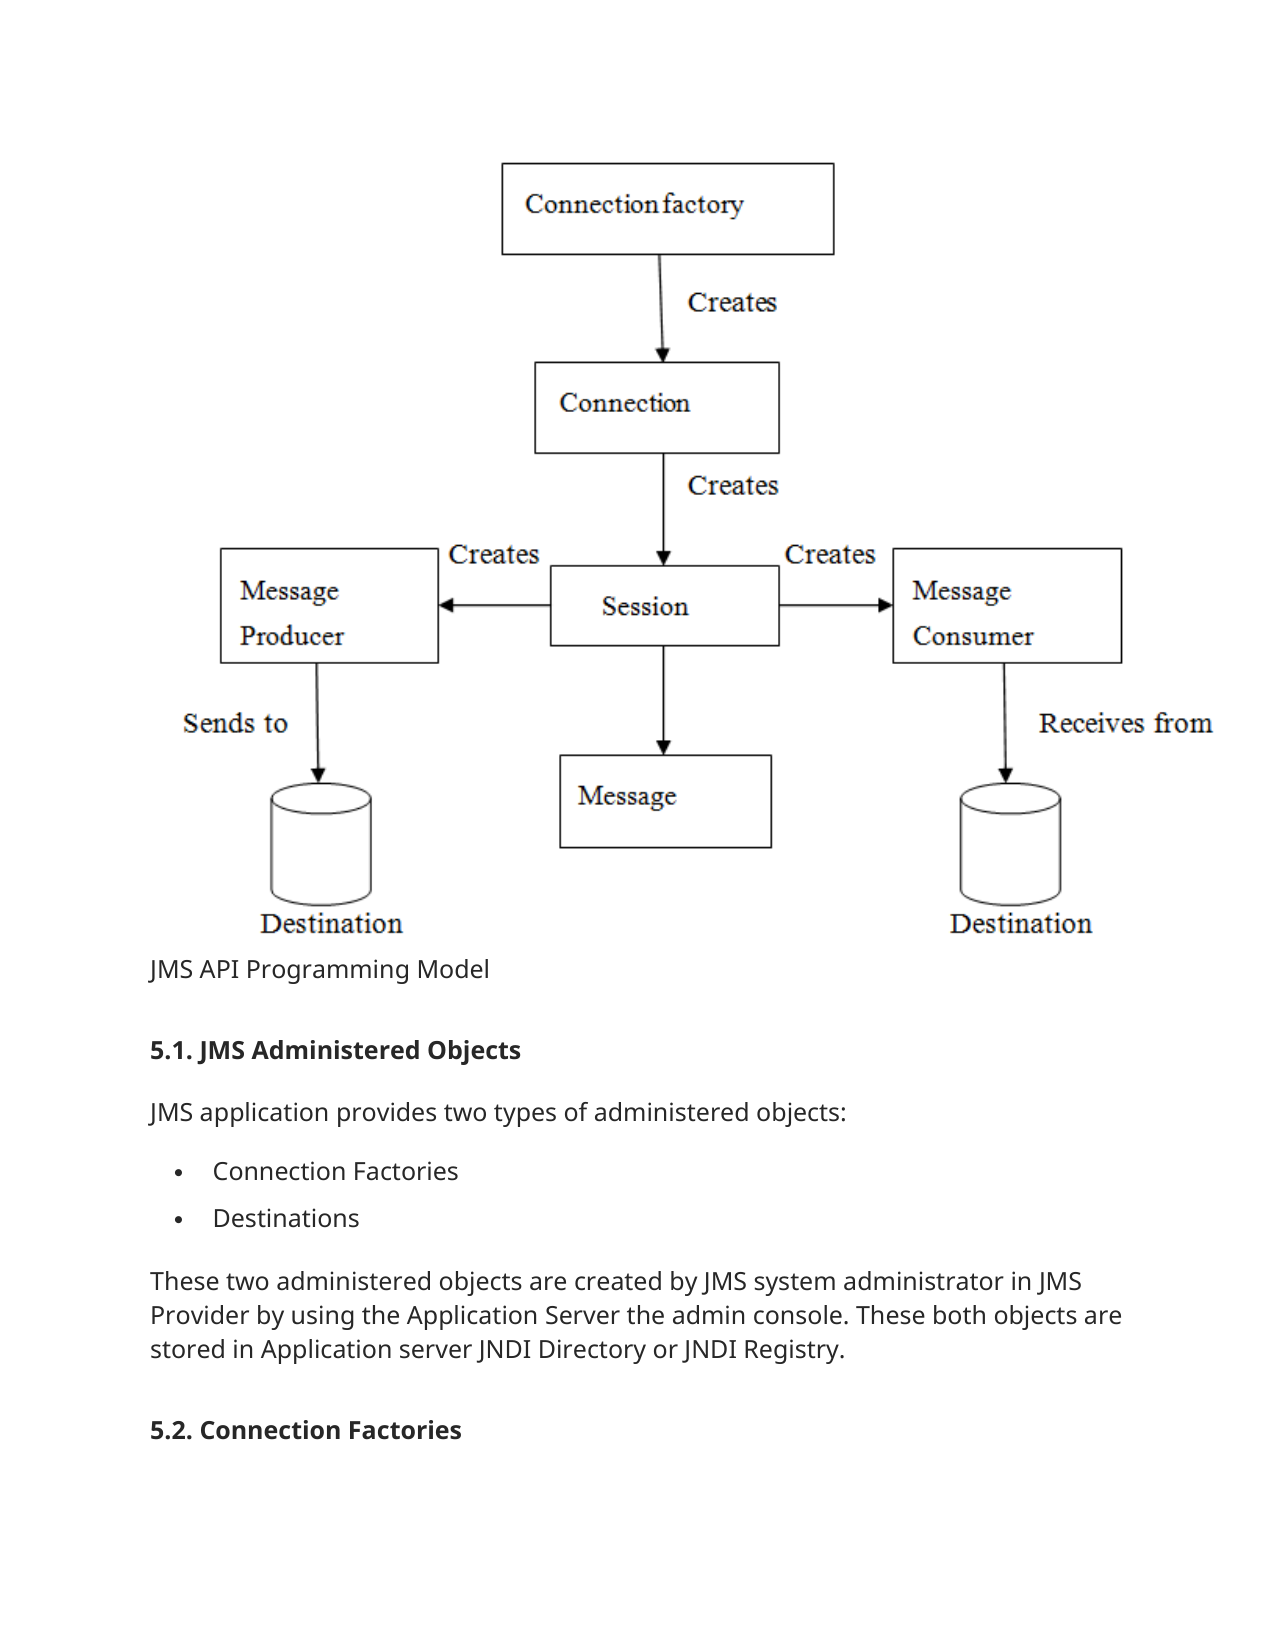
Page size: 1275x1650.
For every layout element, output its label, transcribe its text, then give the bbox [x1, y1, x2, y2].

text JMS API Programming Model [150, 952, 1125, 986]
text These two administered objects are created by JMS system administrator in JMS Provider by using the Application Server the admin console. These both objects are stored in Application server JNDI Directory or JNDI Registry. [150, 1263, 1125, 1366]
list Connection Factories [175, 1154, 1125, 1188]
text 5.1. JMS Administered Objects [150, 1032, 1125, 1067]
picture [150, 150, 1243, 952]
text JMS application provides two types of administered objects: [150, 1095, 1125, 1129]
text 5.2. Connection Factories [150, 1413, 1125, 1447]
list Destinations [175, 1200, 1125, 1234]
